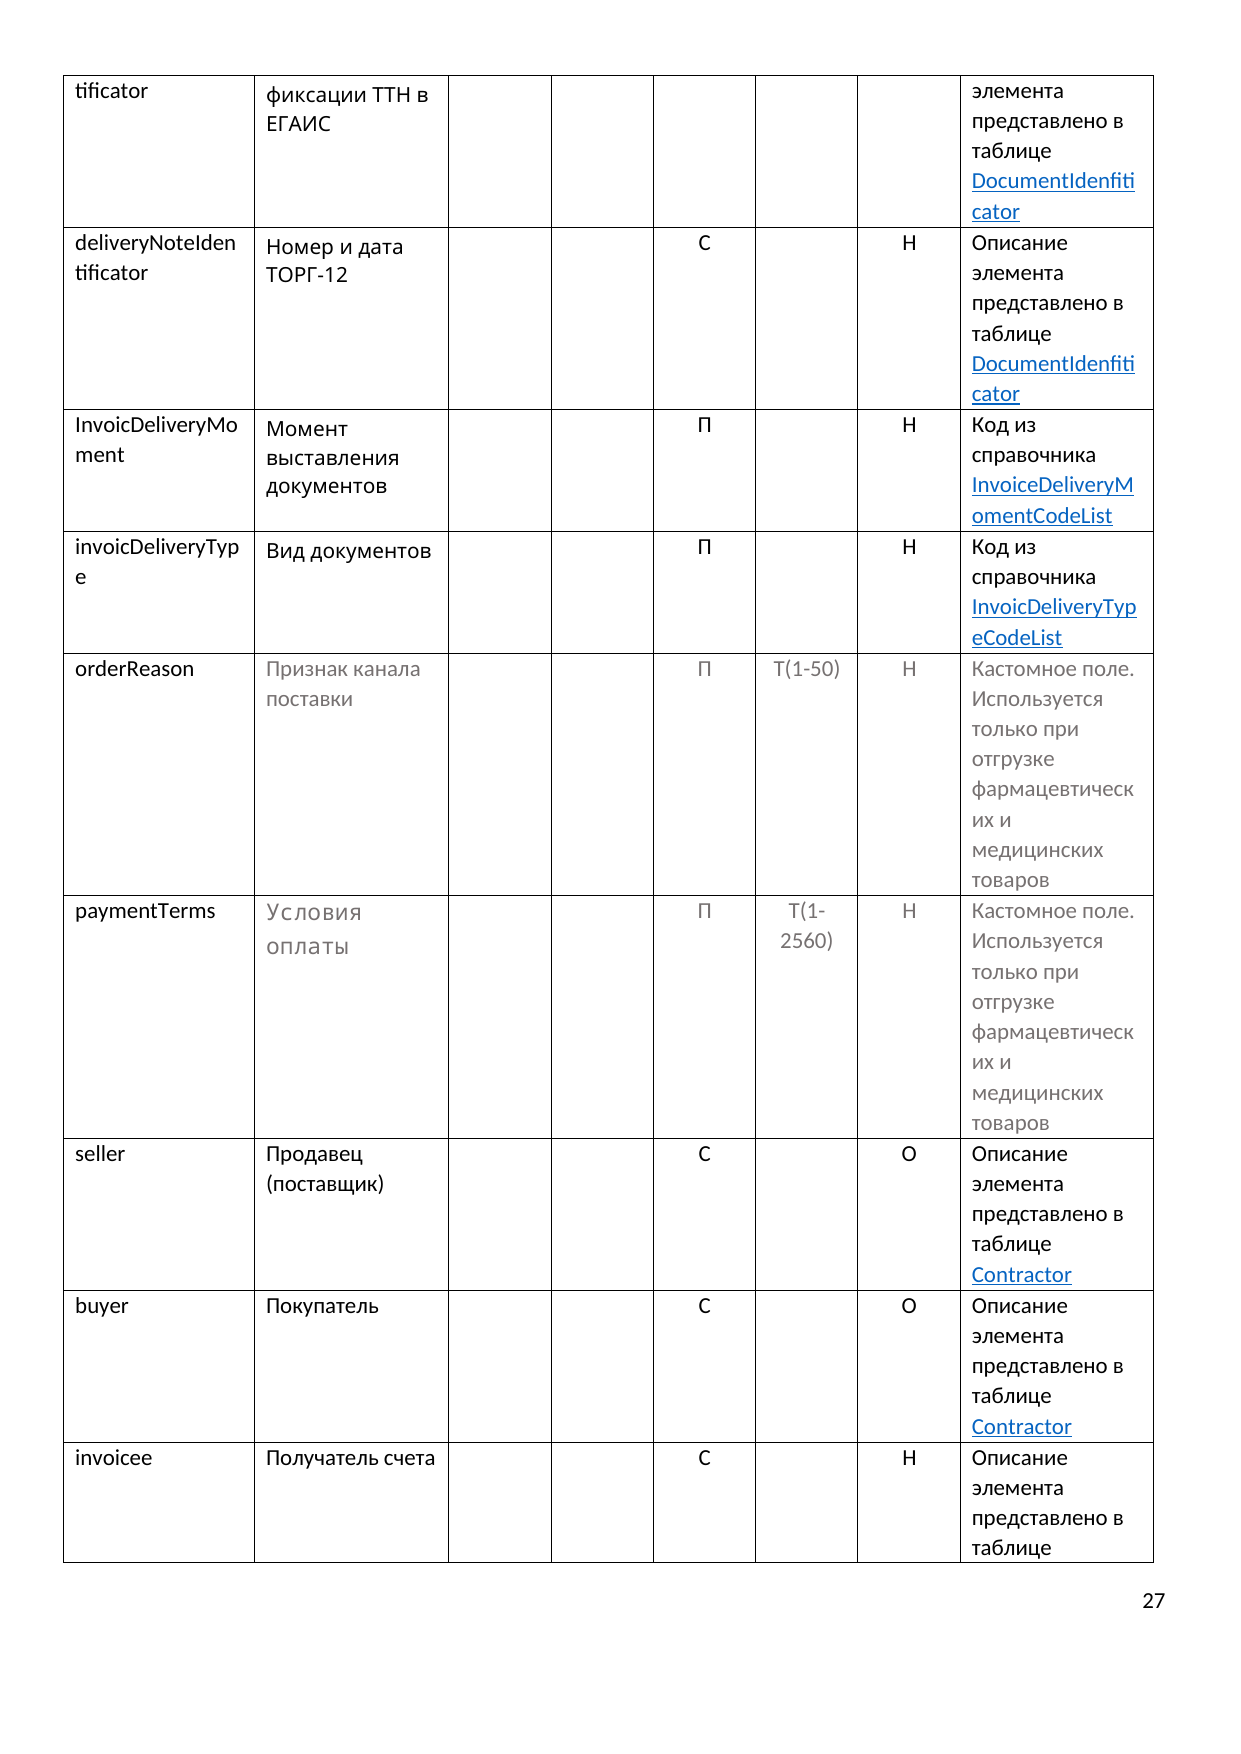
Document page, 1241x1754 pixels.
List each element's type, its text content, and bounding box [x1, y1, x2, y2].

table_cell [756, 410, 857, 531]
table_cell [756, 1443, 857, 1562]
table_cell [255, 76, 448, 227]
table_cell П [654, 896, 755, 1138]
table_cell [449, 76, 551, 227]
table_cell InvoicDeliveryMoment [64, 410, 254, 531]
table_cell [449, 410, 551, 531]
table_cell [552, 1443, 653, 1562]
table_cell [449, 1291, 551, 1442]
table_cell Н [858, 654, 960, 895]
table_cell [961, 76, 1153, 227]
table_cell invoicee [64, 1443, 254, 1562]
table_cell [961, 1291, 1153, 1442]
table_cell П [654, 654, 755, 895]
table_cell T(1-2560) [756, 896, 857, 1138]
table_cell [449, 1443, 551, 1562]
table_cell O [858, 1139, 960, 1290]
table_cell deliveryNoteIdentificator [64, 228, 254, 409]
table_cell C [654, 1443, 755, 1562]
table_cell orderReason [64, 654, 254, 895]
table_cell [756, 532, 857, 653]
table_cell Н [858, 1443, 960, 1562]
table_cell [756, 1291, 857, 1442]
table_cell С [654, 76, 755, 227]
table_cell [449, 1139, 551, 1290]
table_cell Вид документов [255, 532, 448, 653]
table_cell Покупатель [255, 1291, 448, 1442]
table_cell [449, 532, 551, 653]
table_cell Номер и дата ТОРГ-12 [255, 228, 448, 409]
table_cell Получатель счета [255, 1443, 448, 1562]
table_cell buyer [64, 1291, 254, 1442]
table_cell [552, 532, 653, 653]
table_cell Н [858, 896, 960, 1138]
table_cell Признак канала поставки [255, 654, 448, 895]
table_cell [756, 228, 857, 409]
table_cell [552, 228, 653, 409]
table_cell Момент выставления документов [255, 410, 448, 531]
table_cell [449, 228, 551, 409]
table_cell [961, 1443, 1153, 1562]
table_cell [552, 1139, 653, 1290]
table_cell [552, 654, 653, 895]
table_cell Н [858, 76, 960, 227]
table_cell Код из справочника InvoicDeliveryTypeCodeList [961, 532, 1153, 653]
table_cell Н [858, 532, 960, 653]
table_cell Условия оплаты [255, 896, 448, 1138]
table_cell Кастомное поле. Используется только при отгрузке фармацевтических и медицинских товаров [961, 654, 1153, 895]
table_cell С [654, 1139, 755, 1290]
table_cell Продавец (поставщик) [255, 1139, 448, 1290]
table_cell [449, 654, 551, 895]
table_cell Код из справочника InvoiceDeliveryMomentCodeList [961, 410, 1153, 531]
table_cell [961, 228, 1153, 409]
table_cell Кастомное поле. Используется только при отгрузке фармацевтических и медицинских товаров [961, 896, 1153, 1138]
table_cell [552, 1291, 653, 1442]
table_cell [552, 410, 653, 531]
table_cell С [654, 228, 755, 409]
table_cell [961, 1139, 1153, 1290]
table_cell paymentTerms [64, 896, 254, 1138]
table_cell [552, 896, 653, 1138]
table_cell O [858, 1291, 960, 1442]
table_cell [756, 76, 857, 227]
table_cell П [654, 410, 755, 531]
table_cell T(1-50) [756, 654, 857, 895]
table_cell invoicDeliveryType [64, 532, 254, 653]
table_cell [756, 1139, 857, 1290]
table_cell Н [858, 228, 960, 409]
table_cell [449, 896, 551, 1138]
table_cell С [654, 1291, 755, 1442]
table_cell seller [64, 1139, 254, 1290]
table_cell П [654, 532, 755, 653]
table_cell [552, 76, 653, 227]
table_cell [64, 76, 254, 227]
table_cell Н [858, 410, 960, 531]
